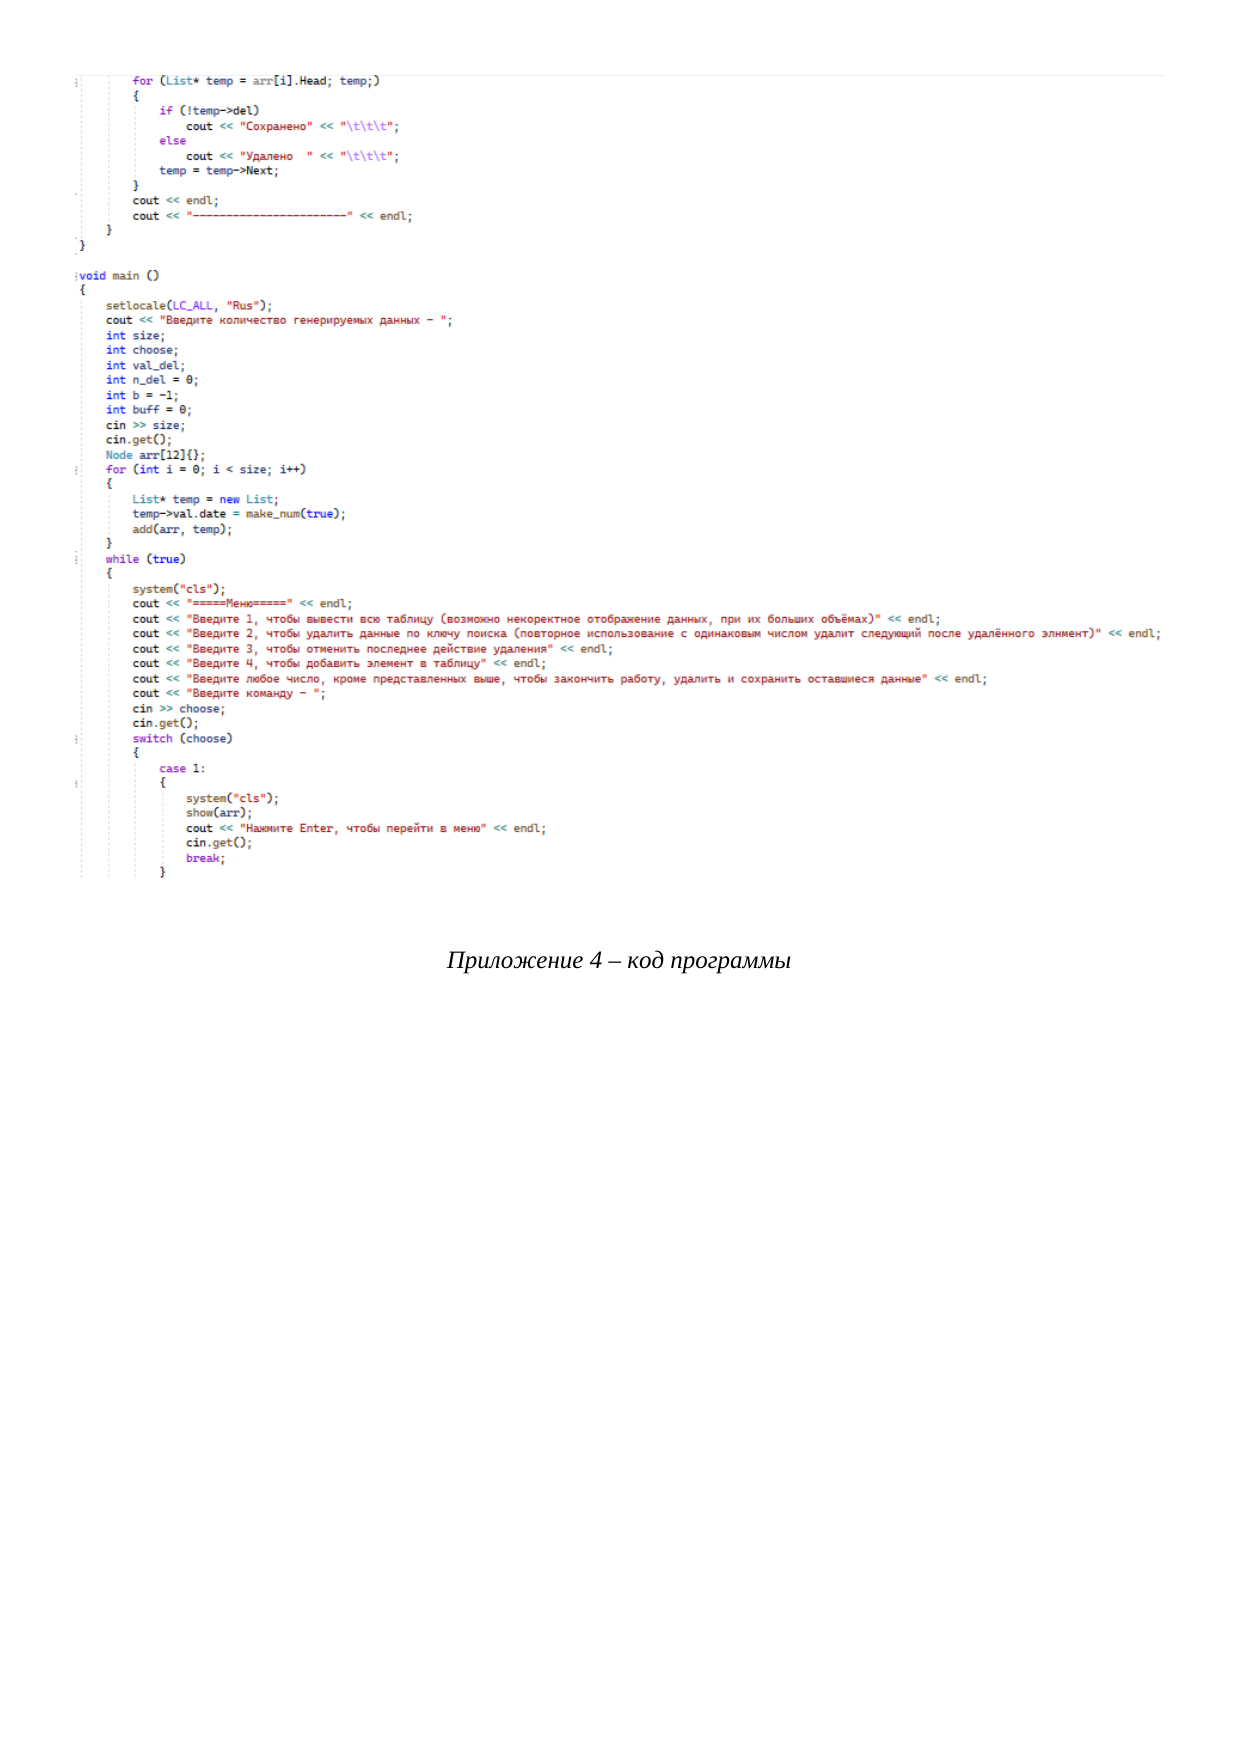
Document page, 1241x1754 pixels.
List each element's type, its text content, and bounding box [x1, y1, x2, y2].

picture [75, 75, 1166, 880]
text Приложение 4 – код программы [75, 946, 1165, 974]
